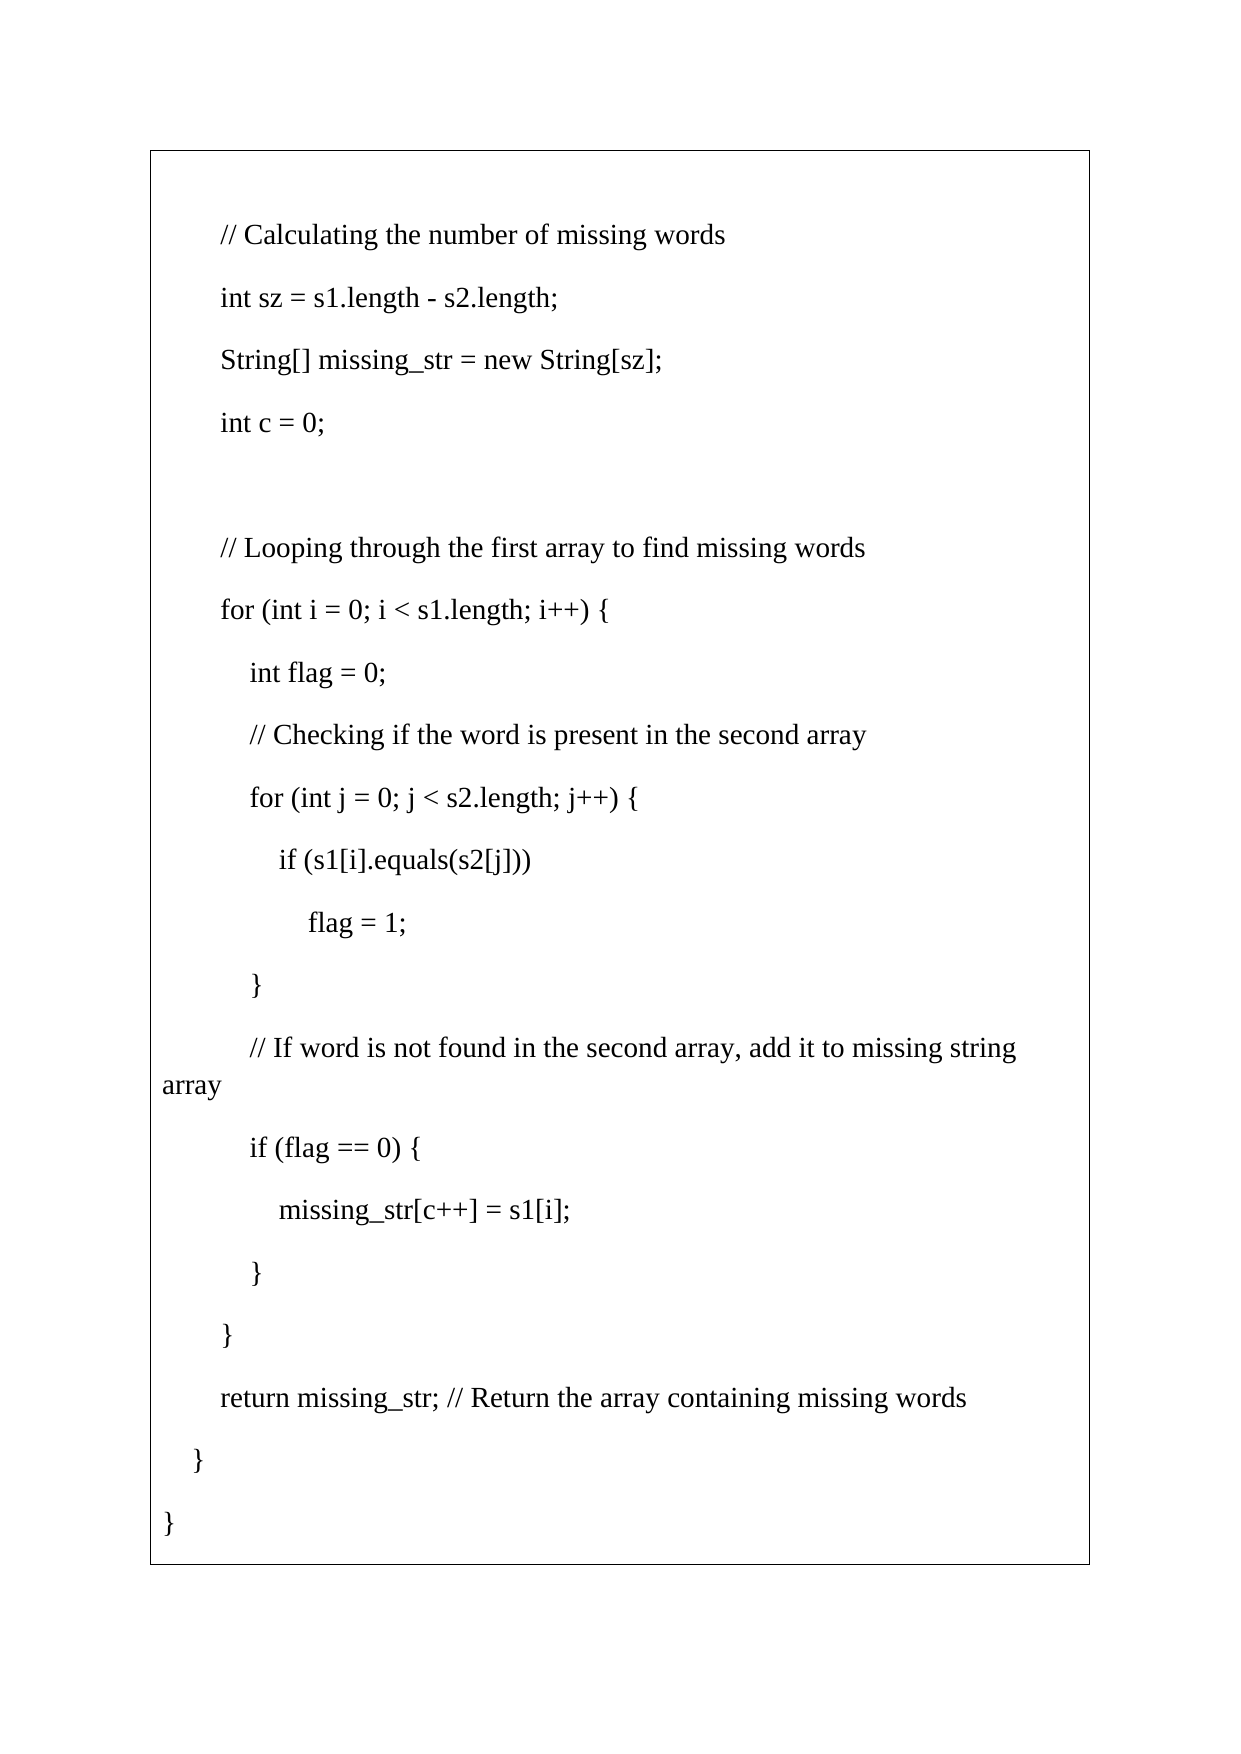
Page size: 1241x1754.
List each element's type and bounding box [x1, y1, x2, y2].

table_header [151, 151, 1089, 1563]
